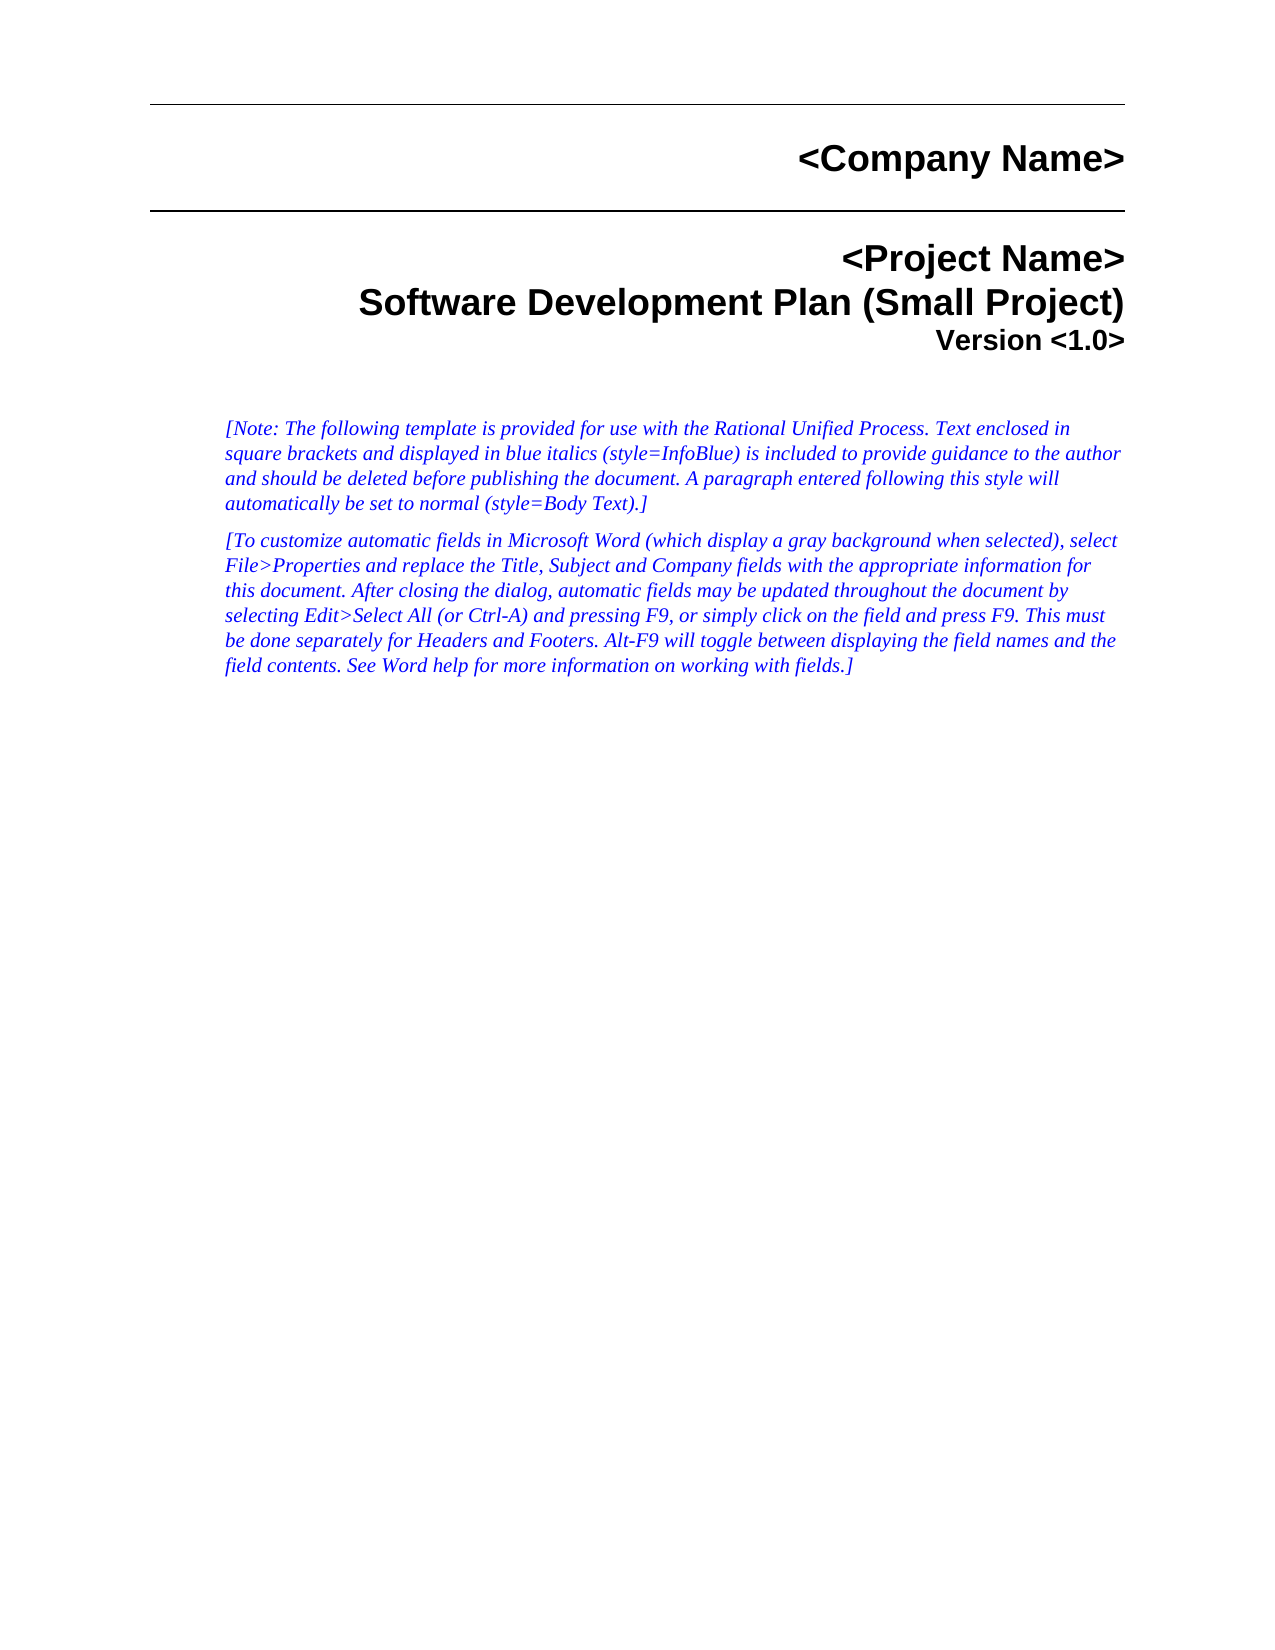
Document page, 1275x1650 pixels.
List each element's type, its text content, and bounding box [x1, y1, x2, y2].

title Version <1.0> [150, 323, 1125, 356]
title <Project Name> [150, 237, 1125, 280]
text [Note: The following template is provided for use with the Rational Unified Process. Text enclosed in square brackets and displayed in blue italics (style=InfoBlue) is included to provide guidance to the author and should be deleted before publishing the document. A paragraph entered following this style will automatically be set to normal (style=Body Text).] [225, 415, 1125, 515]
text [To customize automatic fields in Microsoft Word (which display a gray background when selected), select File>Properties and replace the Title, Subject and Company fields with the appropriate information for this document. After closing the dialog, automatic fields may be updated throughout the document by selecting Edit>Select All (or Ctrl-A) and pressing F9, or simply click on the field and press F9. This must be done separately for Headers and Footers. Alt-F9 will toggle between displaying the field names and the field contents. See Word help for more information on working with fields.] [225, 527, 1125, 677]
